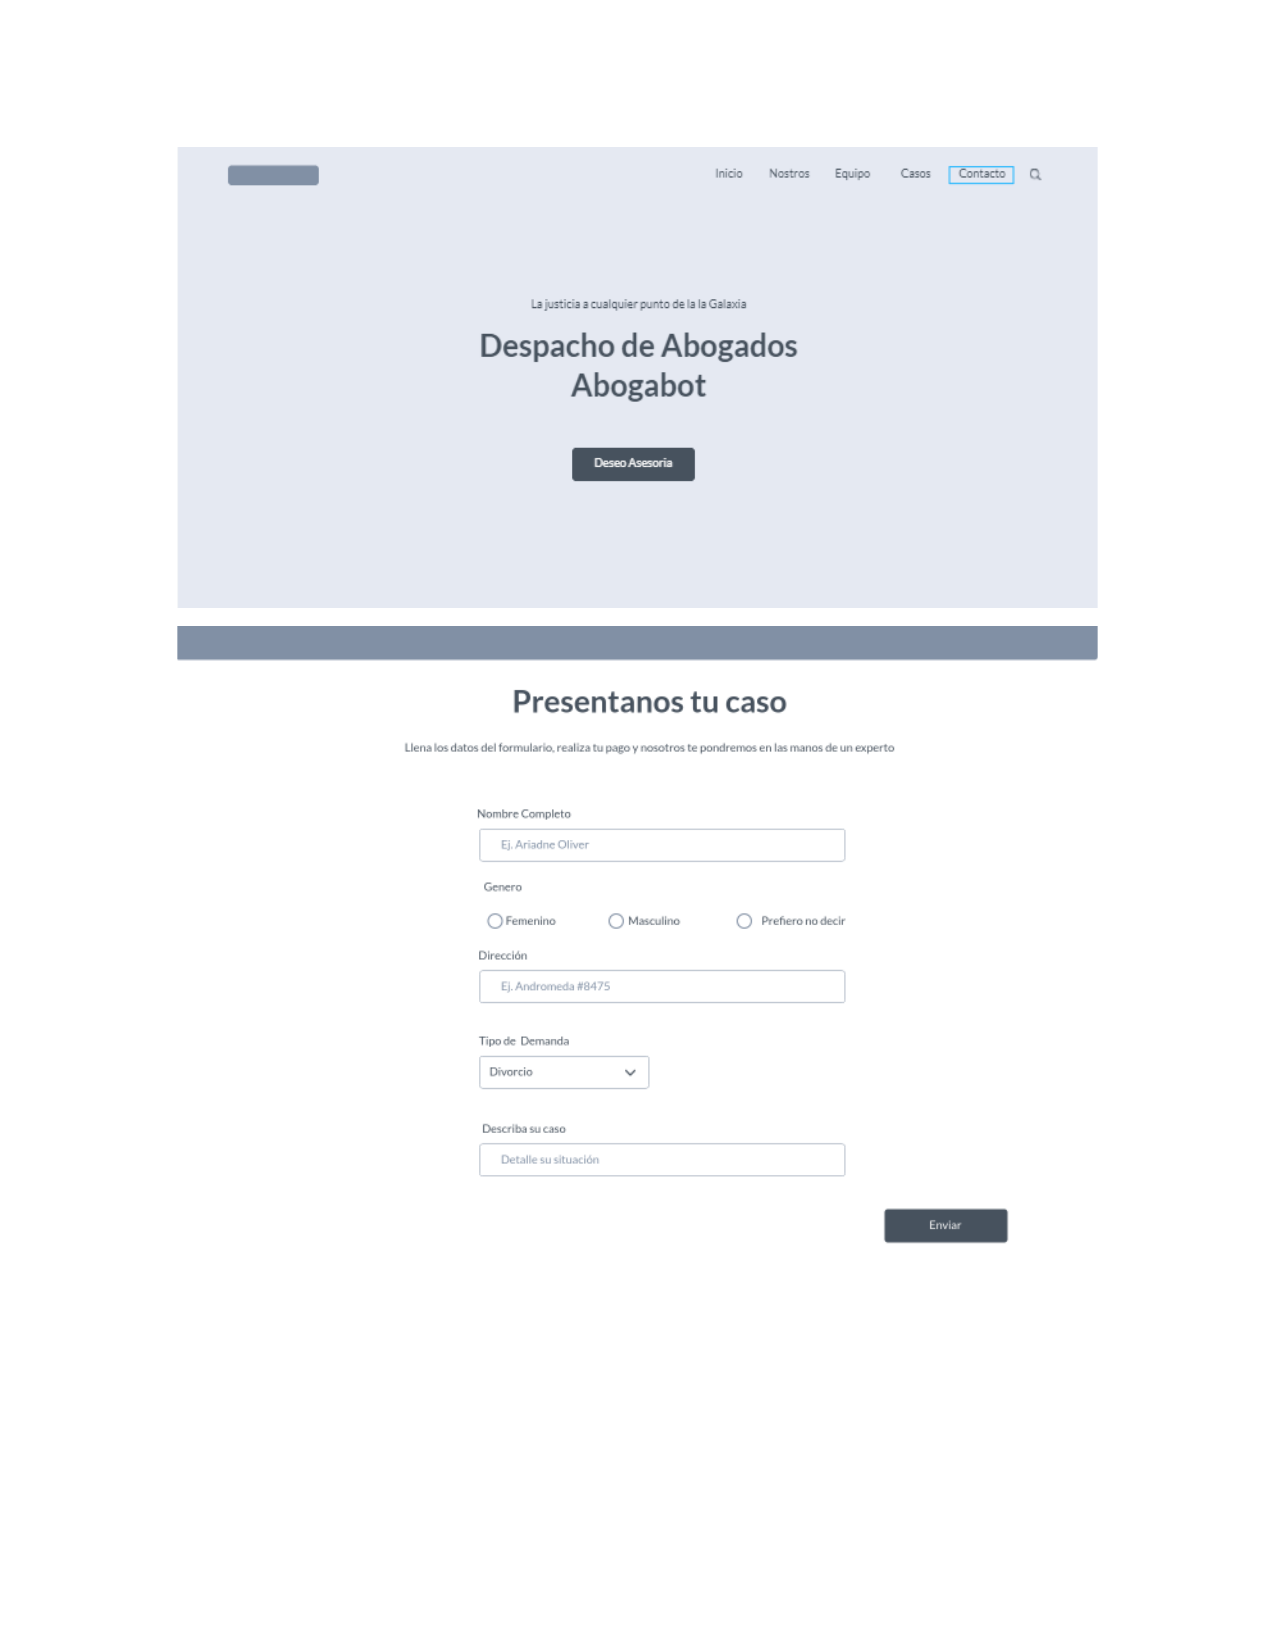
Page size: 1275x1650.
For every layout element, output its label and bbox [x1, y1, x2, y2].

picture [177, 626, 1098, 1260]
picture [177, 147, 1098, 608]
